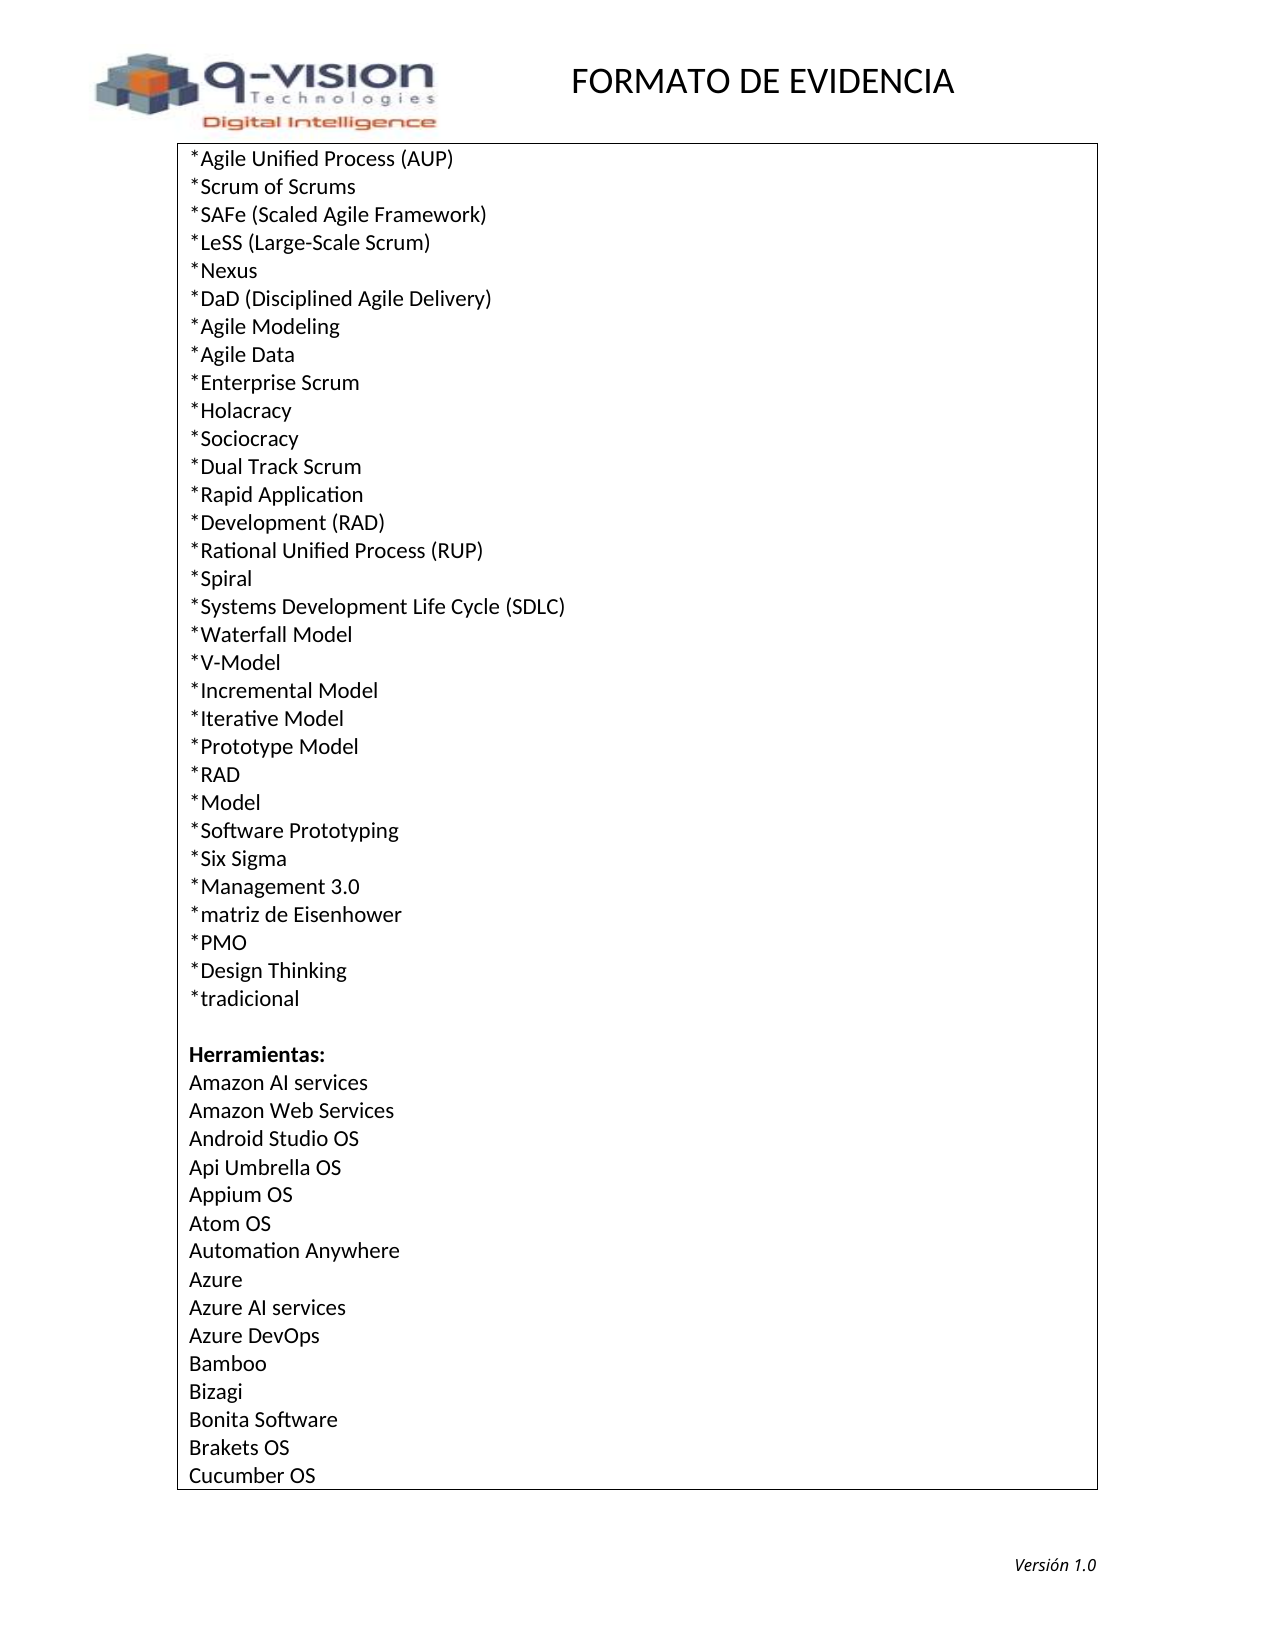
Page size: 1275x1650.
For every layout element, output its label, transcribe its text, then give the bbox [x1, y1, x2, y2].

picture [88, 44, 442, 143]
